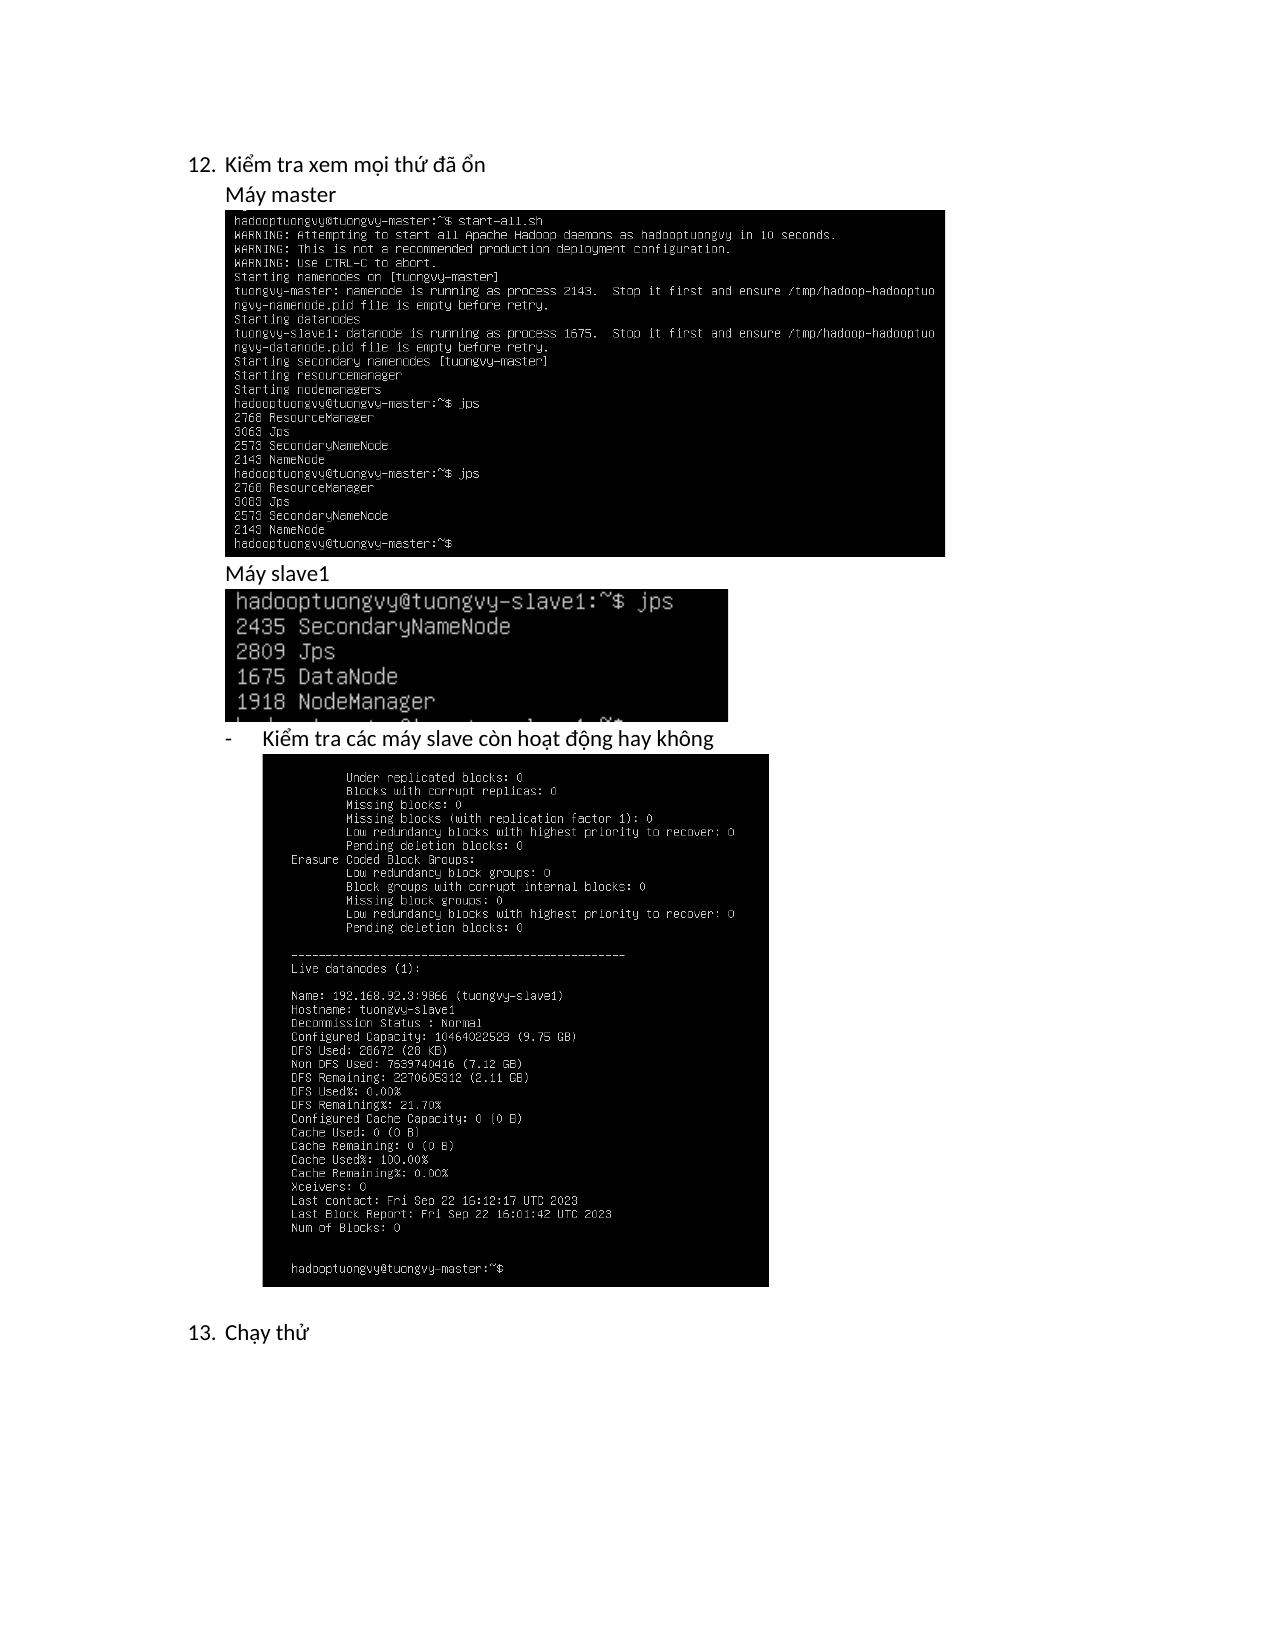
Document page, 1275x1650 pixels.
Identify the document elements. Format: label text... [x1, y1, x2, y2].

list Kiểm tra các máy slave còn hoạt động hay không [225, 724, 1125, 752]
picture [262, 754, 769, 1287]
picture [225, 589, 729, 722]
list Kiểm tra xem mọi thứ đã ổn [187, 150, 1125, 178]
list Máy master [225, 180, 1125, 208]
list Chạy thử [187, 1318, 1125, 1347]
picture [225, 210, 946, 557]
